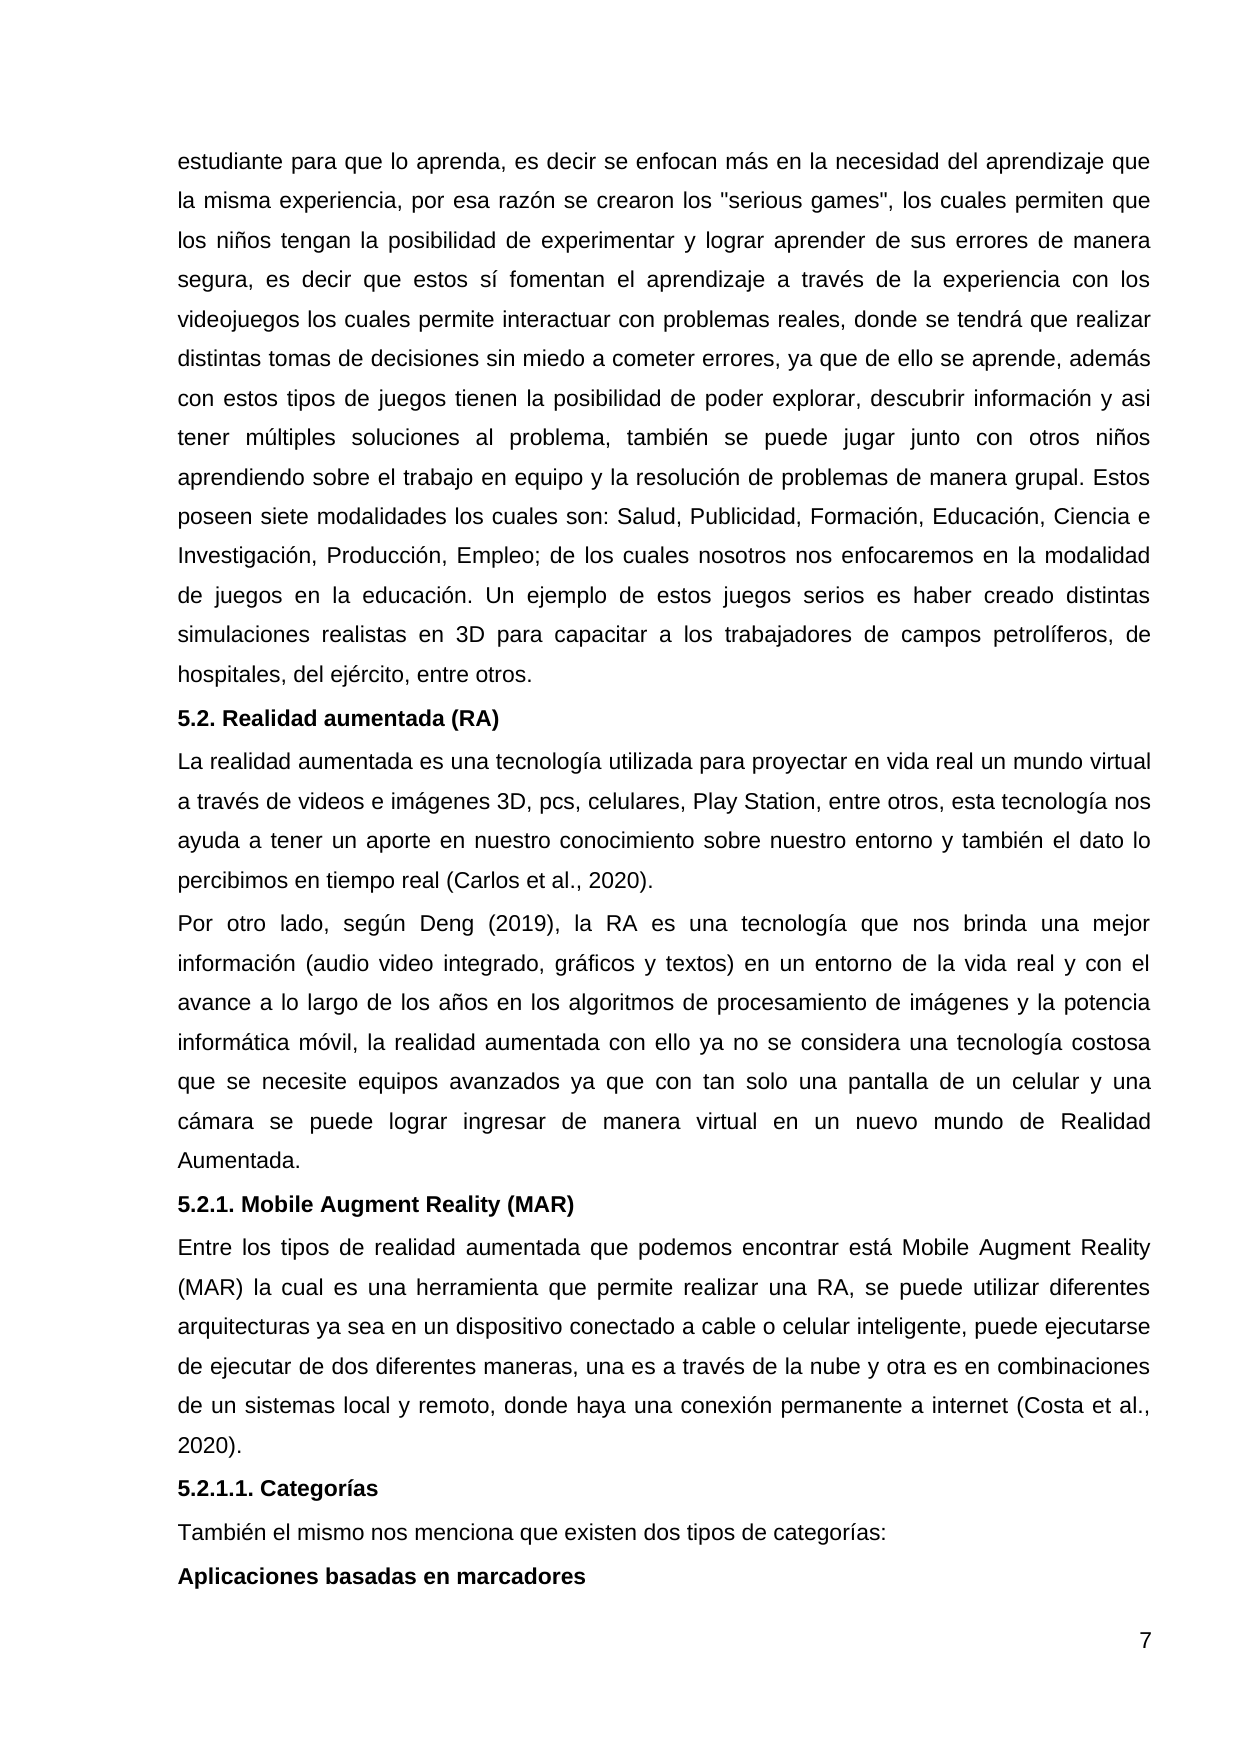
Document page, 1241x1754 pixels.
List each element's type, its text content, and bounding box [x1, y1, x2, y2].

text Aplicaciones basadas en marcadores [177, 1563, 1152, 1589]
text 5.2.1. Mobile Augment Reality (MAR) [177, 1191, 1152, 1217]
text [177, 148, 1152, 687]
text Por otro lado, según Deng (2019), la RA es una tecnología que nos brinda una mejor información (audio video integrado, gráficos y textos) en un entorno de la vida real y con el avance a lo largo de los años en los algoritmos de procesamiento de imágenes y la potencia informática móvil, la realidad aumentada con ello ya no se considera una tecnología costosa que se necesite equipos avanzados ya que con tan solo una pantalla de un celular y una cámara se puede lograr ingresar de manera virtual en un nuevo mundo de Realidad Aumentada. [177, 910, 1152, 1173]
text 5.2. Realidad aumentada (RA) [177, 704, 1152, 731]
text La realidad aumentada es una tecnología utilizada para proyectar en vida real un mundo virtual a través de videos e imágenes 3D, pcs, celulares, Play Station, entre otros, esta tecnología nos ayuda a tener un aporte en nuestro conocimiento sobre nuestro entorno y también el dato lo percibimos en tiempo real (Carlos et al., 2020). [177, 748, 1152, 893]
text 5.2.1.1. Categorías [177, 1475, 1152, 1502]
text También el mismo nos menciona que existen dos tipos de categorías: [177, 1519, 1152, 1545]
text Entre los tipos de realidad aumentada que podemos encontrar está Mobile Augment Reality (MAR) la cual es una herramienta que permite realizar una RA, se puede utilizar diferentes arquitecturas ya sea en un dispositivo conectado a cable o celular inteligente, puede ejecutarse de ejecutar de dos diferentes maneras, una es a través de la nube y otra es en combinaciones de un sistemas local y remoto, donde haya una conexión permanente a internet (Costa et al., 2020). [177, 1234, 1152, 1458]
